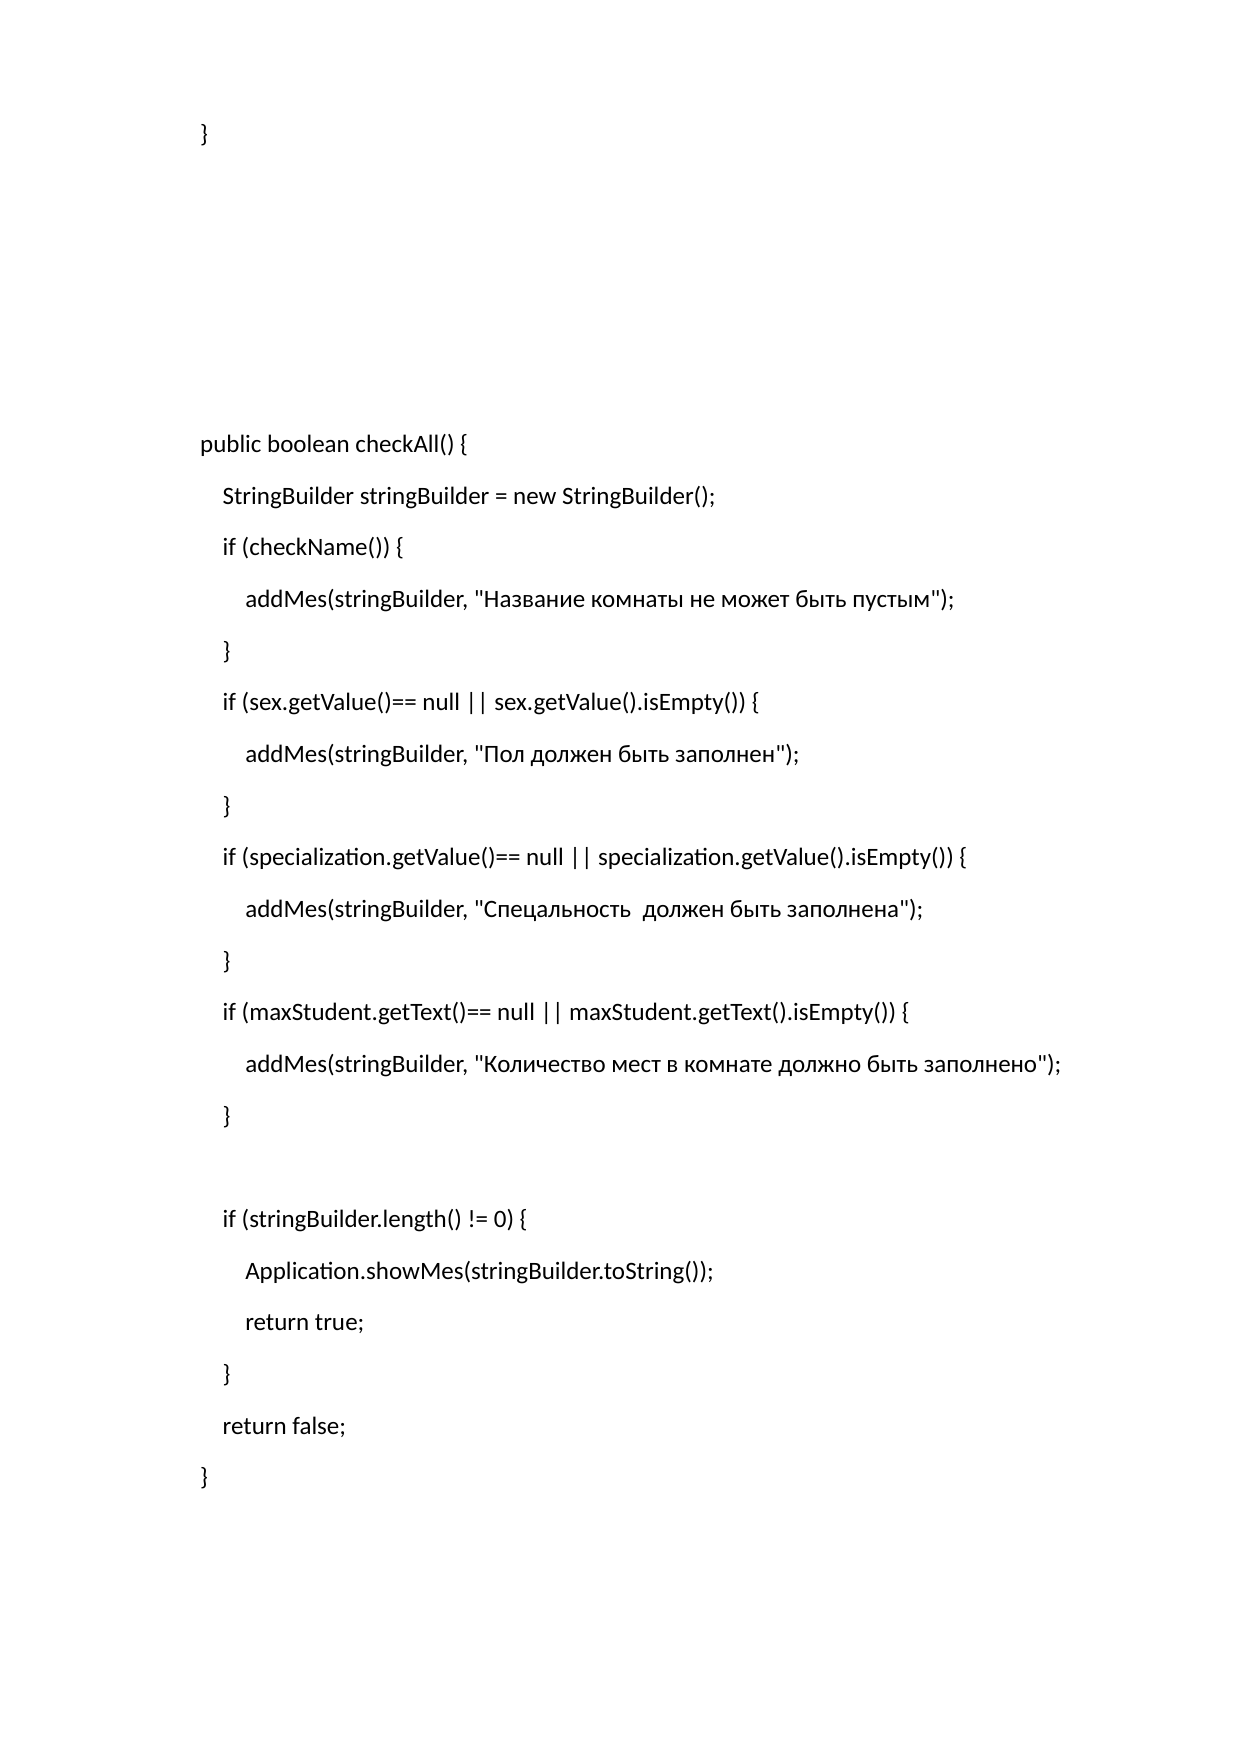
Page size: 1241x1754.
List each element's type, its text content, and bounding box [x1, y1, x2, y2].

text } [177, 635, 1152, 665]
text return false; [177, 1410, 1152, 1440]
text addMes(stringBuilder, "Пол должен быть заполнен"); [177, 738, 1152, 769]
text if (stringBuilder.length() != 0) { [177, 1203, 1152, 1234]
text if (specialization.getValue()== null || specialization.getValue().isEmpty()) { [177, 841, 1152, 872]
text addMes(stringBuilder, "Спецальность должен быть заполнена"); [177, 893, 1152, 924]
text StringBuilder stringBuilder = new StringBuilder(); [177, 480, 1152, 510]
text } [177, 118, 1152, 149]
text addMes(stringBuilder, "Количество мест в комнате должно быть заполнено"); [177, 1048, 1152, 1079]
text if (checkName()) { [177, 531, 1152, 562]
text addMes(stringBuilder, "Название комнаты не может быть пустым"); [177, 583, 1152, 614]
text } [177, 945, 1152, 975]
text } [177, 1461, 1152, 1492]
text if (sex.getValue()== null || sex.getValue().isEmpty()) { [177, 686, 1152, 717]
text Application.showMes(stringBuilder.toString()); [177, 1255, 1152, 1285]
text if (maxStudent.getText()== null || maxStudent.getText().isEmpty()) { [177, 996, 1152, 1027]
text public boolean checkAll() { [177, 428, 1152, 459]
text } [177, 1100, 1152, 1130]
text } [177, 1358, 1152, 1389]
text return true; [177, 1306, 1152, 1337]
text } [177, 790, 1152, 820]
